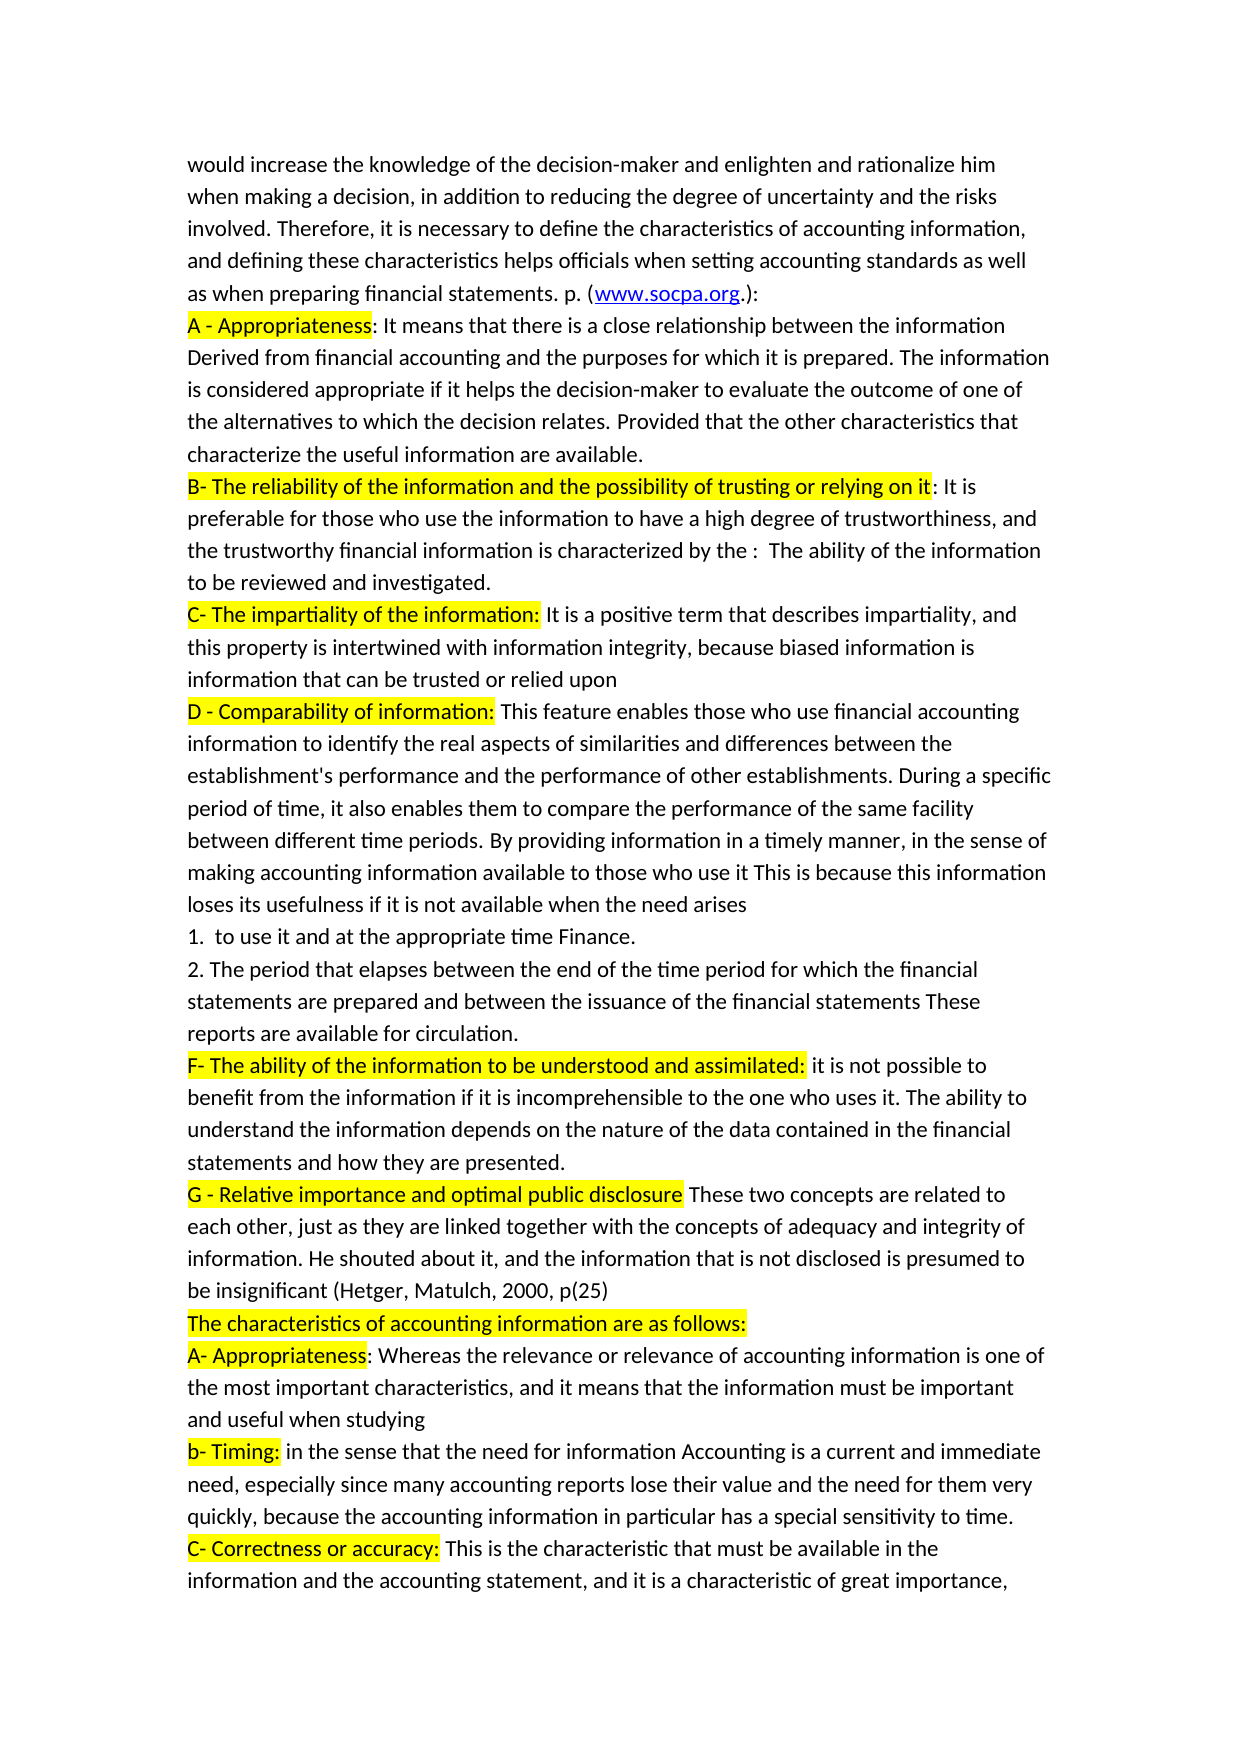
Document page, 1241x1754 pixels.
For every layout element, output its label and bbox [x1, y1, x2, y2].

text [187, 150, 1053, 1594]
